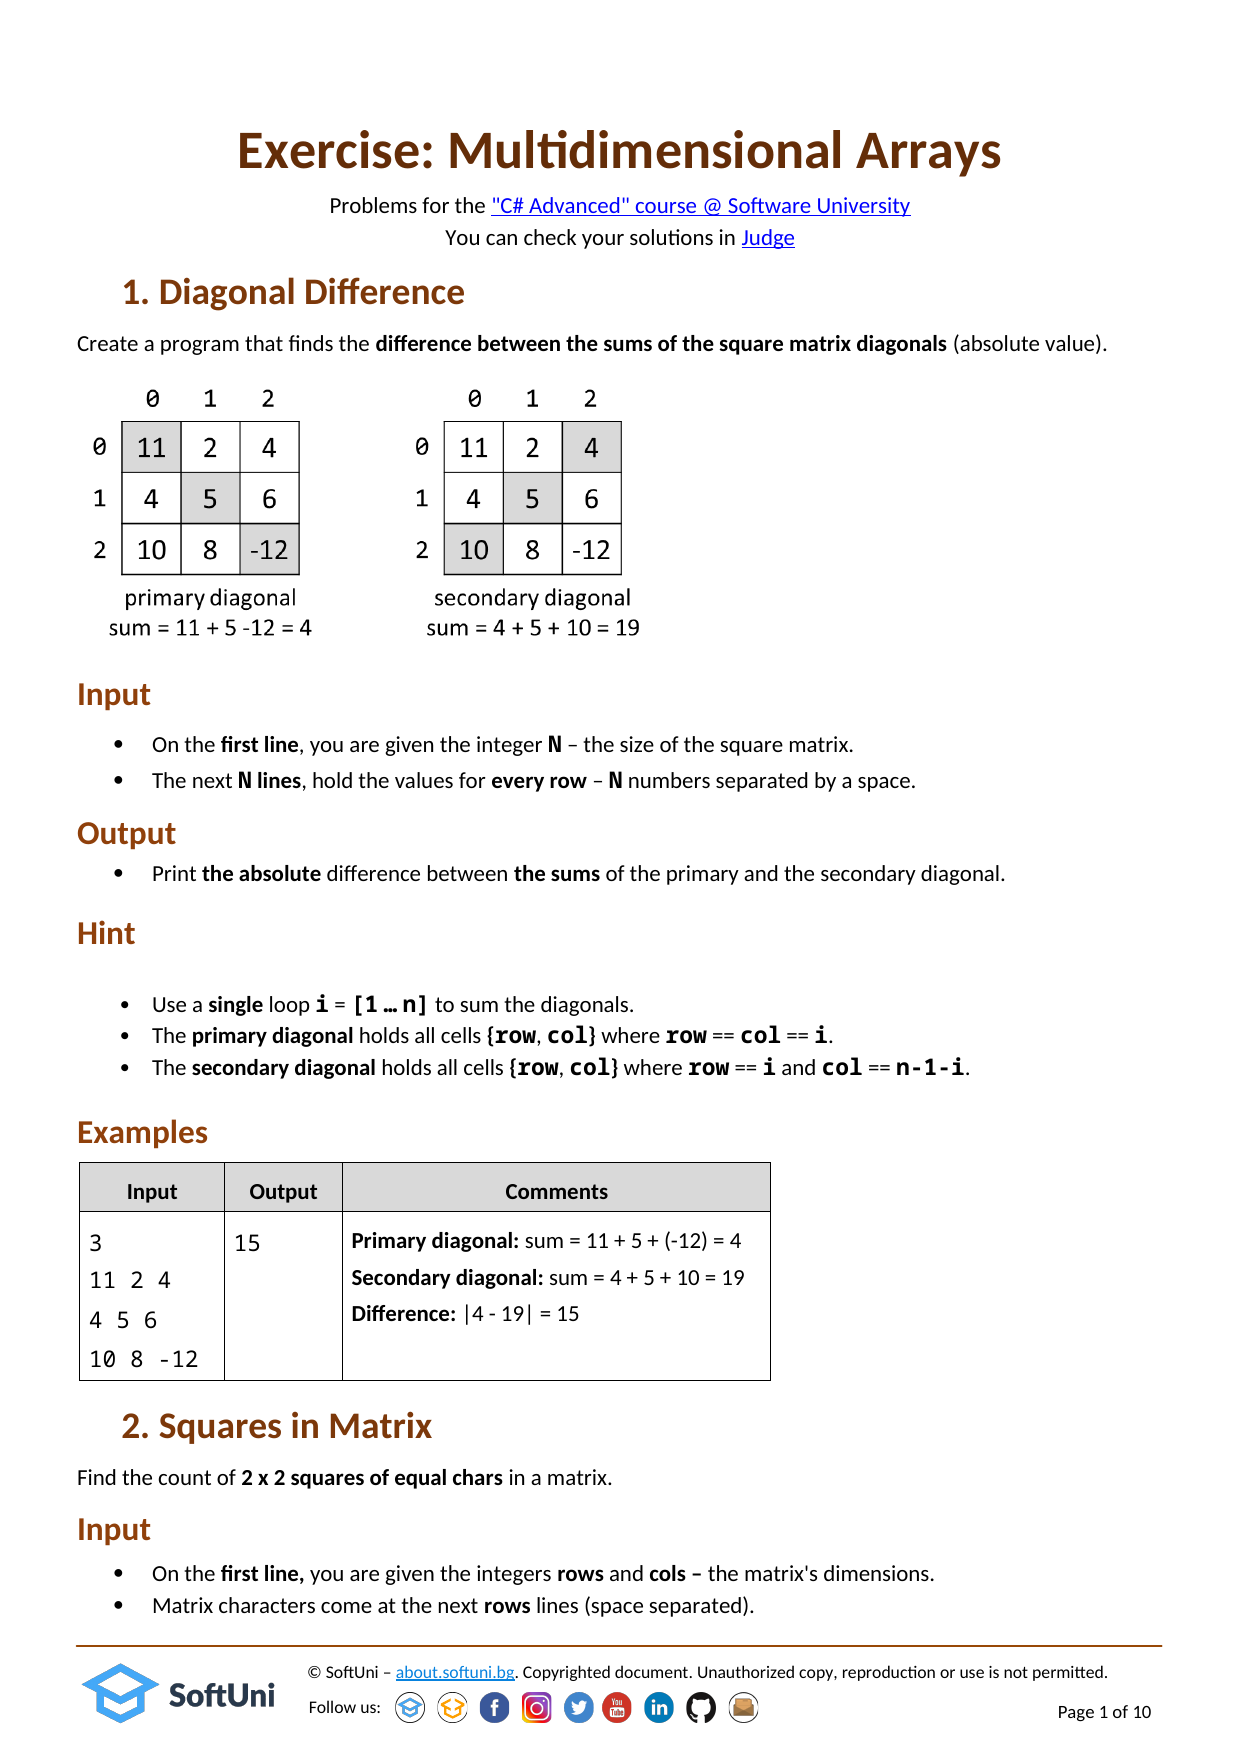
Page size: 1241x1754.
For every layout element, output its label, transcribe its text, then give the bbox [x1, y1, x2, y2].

picture [644, 1714, 653, 1723]
list Print the absolute difference between the sums of the primary and the secondary diagonal. [114, 859, 1163, 887]
subtitle Output [77, 812, 1163, 853]
picture [395, 1692, 425, 1723]
subtitle Diagonal Difference [121, 268, 1163, 313]
picture [437, 1692, 468, 1723]
text Problems for the "C# Advanced" course @ Software University You can check your solutions in Judge [77, 191, 1163, 251]
list The primary diagonal holds all cells {row, col} where row == col == i. [121, 1048, 1163, 1080]
subtitle Squares in Matrix [121, 1461, 1163, 1506]
list The next N lines, hold the values for every row – N numbers separated by a space. [114, 764, 1163, 795]
picture [665, 1714, 674, 1723]
picture [602, 1692, 632, 1723]
text Create a program that finds the difference between the sums of the square matrix diagonals (absolute value). [77, 329, 1163, 357]
subtitle Examples [77, 1169, 1163, 1210]
picture [564, 1692, 594, 1723]
picture [644, 1692, 653, 1701]
picture [665, 1692, 674, 1701]
table_header Comments [343, 1221, 770, 1269]
subtitle Hint [77, 912, 1163, 953]
picture [522, 1692, 552, 1723]
list On the first line, you are given the integer N – the size of the square matrix. [114, 728, 1163, 759]
picture [76, 373, 655, 657]
list Use a single loop i = [1 … n] to sum the diagonals. [121, 988, 1163, 1019]
subtitle Input [77, 1566, 1163, 1607]
text Find the count of 2 x 2 squares of equal chars in a matrix. [77, 1522, 1163, 1550]
list The secondary diagonal holds all cells {row, col} where row == i and col == n-1-i. [121, 1109, 1163, 1140]
picture [479, 1692, 510, 1723]
picture [686, 1692, 716, 1723]
table_header Output [225, 1221, 342, 1269]
picture [75, 1658, 281, 1729]
table_cell 15 [225, 1271, 342, 1439]
subtitle Exercise: Multidimensional Arrays [77, 116, 1163, 182]
table_header Input [80, 1221, 224, 1269]
picture [728, 1692, 759, 1723]
subtitle Input [77, 673, 1163, 714]
table_cell Primary diagonal: sum = 11 + 5 + (-12) = 4 Secondary diagonal: sum = 4 + 5 + 10 = 19 Difference: |4 - 19| = 15 [343, 1271, 770, 1439]
picture [658, 1705, 667, 1714]
table_cell 3 11 2 4 4 5 6 10 8 -12 [80, 1271, 224, 1439]
